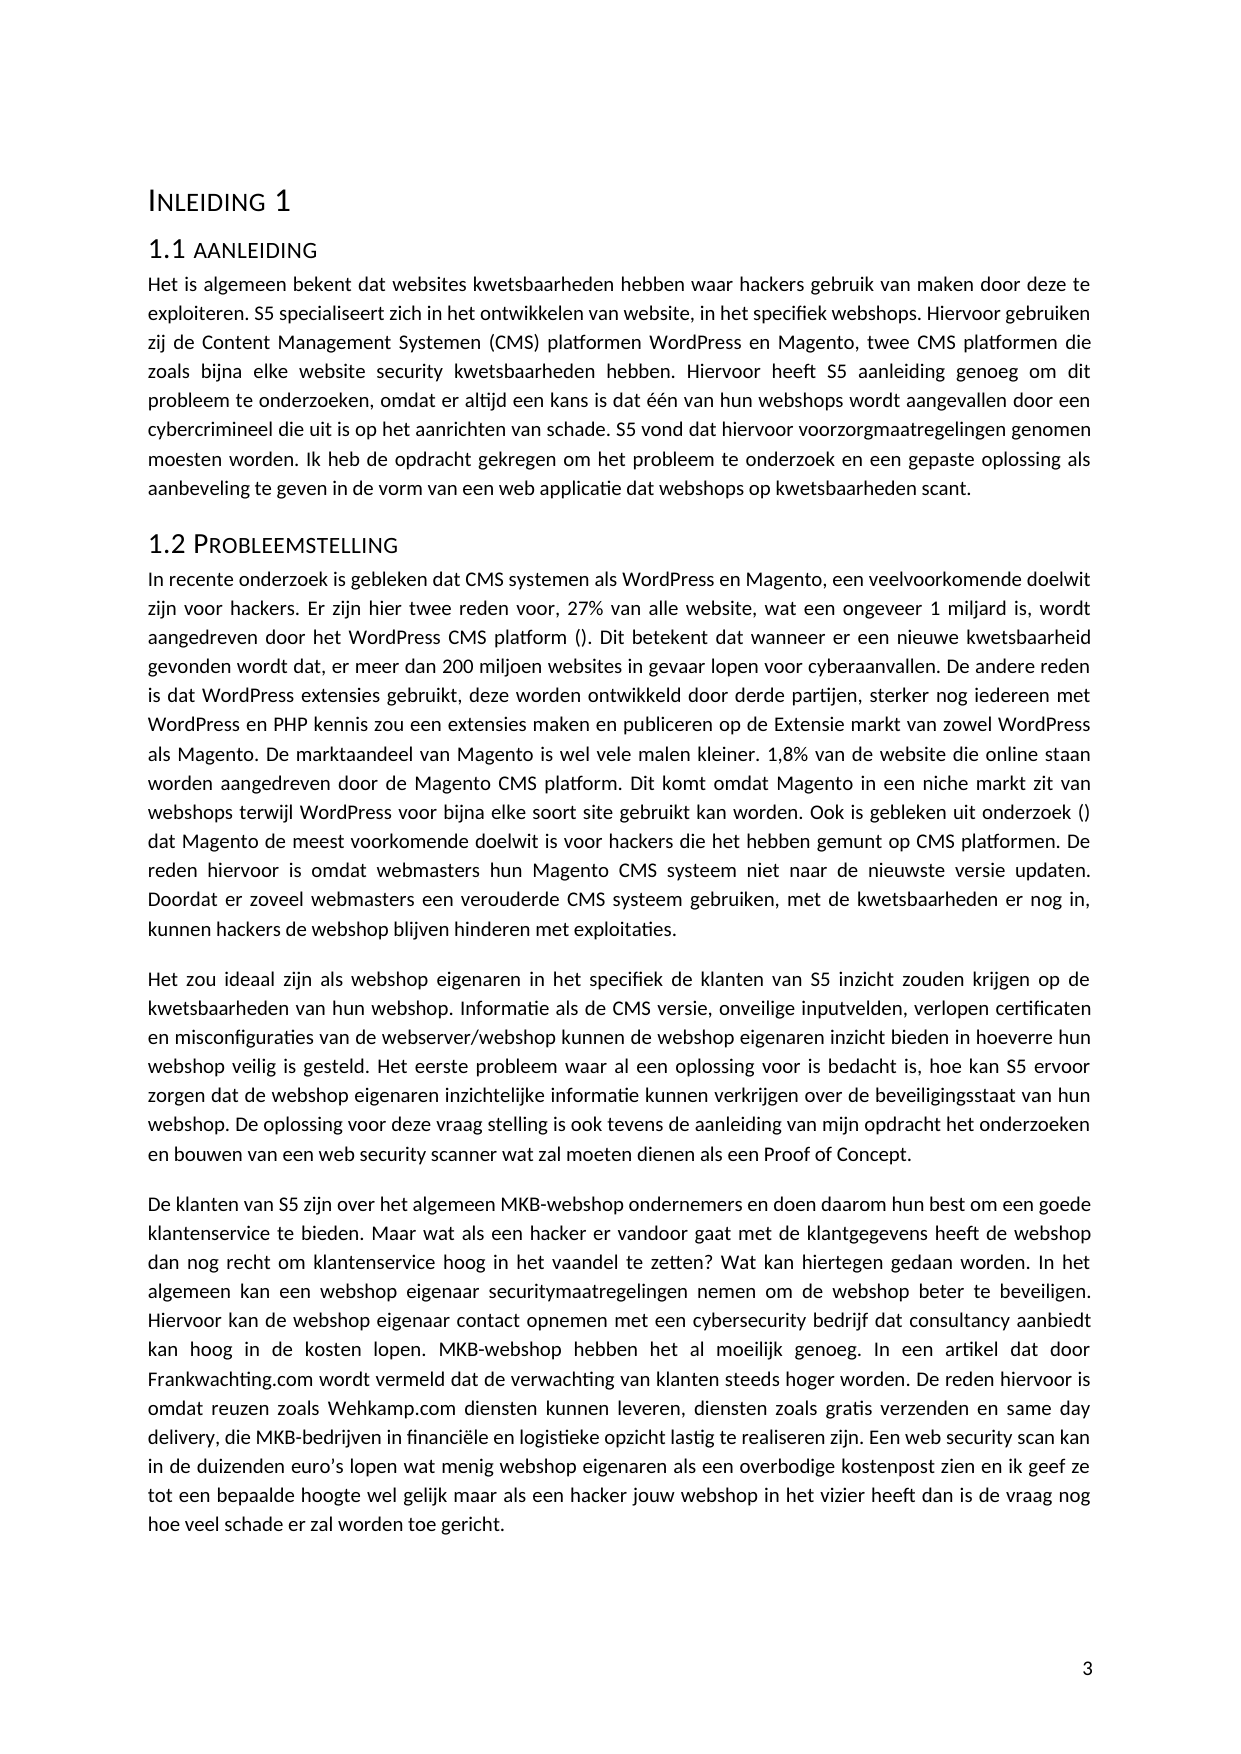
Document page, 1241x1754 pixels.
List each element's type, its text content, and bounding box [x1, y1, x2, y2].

text Het zou ideaal zijn als webshop eigenaren in het specifiek de klanten van S5 inzicht zouden krijgen op de kwetsbaarheden van hun webshop. Informatie als de CMS versie, onveilige inputvelden, verlopen certificaten en misconfiguraties van de webserver/webshop kunnen de webshop eigenaren inzicht bieden in hoeverre hun webshop veilig is gesteld. Het eerste probleem waar al een oplossing voor is bedacht is, hoe kan S5 ervoor zorgen dat de webshop eigenaren inzichtelijke informatie kunnen verkrijgen over de beveiligingsstaat van hun webshop. De oplossing voor deze vraag stelling is ook tevens de aanleiding van mijn opdracht het onderzoeken en bouwen van een web security scanner wat zal moeten dienen als een Proof of Concept. [148, 966, 1093, 1166]
text De klanten van S5 zijn over het algemeen MKB-webshop ondernemers en doen daarom hun best om een goede klantenservice te bieden. Maar wat als een hacker er vandoor gaat met de klantgegevens heeft de webshop dan nog recht om klantenservice hoog in het vaandel te zetten? Wat kan hiertegen gedaan worden. In het algemeen kan een webshop eigenaar securitymaatregelingen nemen om de webshop beter te beveiligen. Hiervoor kan de webshop eigenaar contact opnemen met een cybersecurity bedrijf dat consultancy aanbiedt kan hoog in de kosten lopen. MKB-webshop hebben het al moeilijk genoeg. In een artikel dat door Frankwachting.com wordt vermeld dat de verwachting van klanten steeds hoger worden. De reden hiervoor is omdat reuzen zoals Wehkamp.com diensten kunnen leveren, diensten zoals gratis verzenden en same day delivery, die MKB-bedrijven in financiële en logistieke opzicht lastig te realiseren zijn. Een web security scan kan in de duizenden euro’s lopen wat menig webshop eigenaren als een overbodige kostenpost zien en ik geef ze tot een bepaalde hoogte wel gelijk maar als een hacker jouw webshop in het vizier heeft dan is de vraag nog hoe veel schade er zal worden toe gericht. [148, 1191, 1093, 1537]
subtitle 1.2 Probleemstelling [148, 525, 1093, 561]
subtitle 1.1 aanleiding [148, 230, 1093, 265]
text In recente onderzoek is gebleken dat CMS systemen als WordPress en Magento, een veelvoorkomende doelwit zijn voor hackers. Er zijn hier twee reden voor, 27% van alle website, wat een ongeveer 1 miljard is, wordt aangedreven door het WordPress CMS platform (). Dit betekent dat wanneer er een nieuwe kwetsbaarheid gevonden wordt dat, er meer dan 200 miljoen websites in gevaar lopen voor cyberaanvallen. De andere reden is dat WordPress extensies gebruikt, deze worden ontwikkeld door derde partijen, sterker nog iedereen met WordPress en PHP kennis zou een extensies maken en publiceren op de Extensie markt van zowel WordPress als Magento. De marktaandeel van Magento is wel vele malen kleiner. 1,8% van de website die online staan worden aangedreven door de Magento CMS platform. Dit komt omdat Magento in een niche markt zit van webshops terwijl WordPress voor bijna elke soort site gebruikt kan worden. Ook is gebleken uit onderzoek () dat Magento de meest voorkomende doelwit is voor hackers die het hebben gemunt op CMS platformen. De reden hiervoor is omdat webmasters hun Magento CMS systeem niet naar de nieuwste versie updaten. Doordat er zoveel webmasters een verouderde CMS systeem gebruiken, met de kwetsbaarheden er nog in, kunnen hackers de webshop blijven hinderen met exploitaties. [148, 566, 1093, 941]
text Het is algemeen bekent dat websites kwetsbaarheden hebben waar hackers gebruik van maken door deze te exploiteren. S5 specialiseert zich in het ontwikkelen van website, in het specifiek webshops. Hiervoor gebruiken zij de Content Management Systemen (CMS) platformen WordPress en Magento, twee CMS platformen die zoals bijna elke website security kwetsbaarheden hebben. Hiervoor heeft S5 aanleiding genoeg om dit probleem te onderzoeken, omdat er altijd een kans is dat één van hun webshops wordt aangevallen door een cybercrimineel die uit is op het aanrichten van schade. S5 vond dat hiervoor voorzorgmaatregelingen genomen moesten worden. Ik heb de opdracht gekregen om het probleem te onderzoek en een gepaste oplossing als aanbeveling te geven in de vorm van een web applicatie dat webshops op kwetsbaarheden scant. [148, 271, 1093, 500]
subtitle Inleiding 1 [148, 179, 1093, 219]
